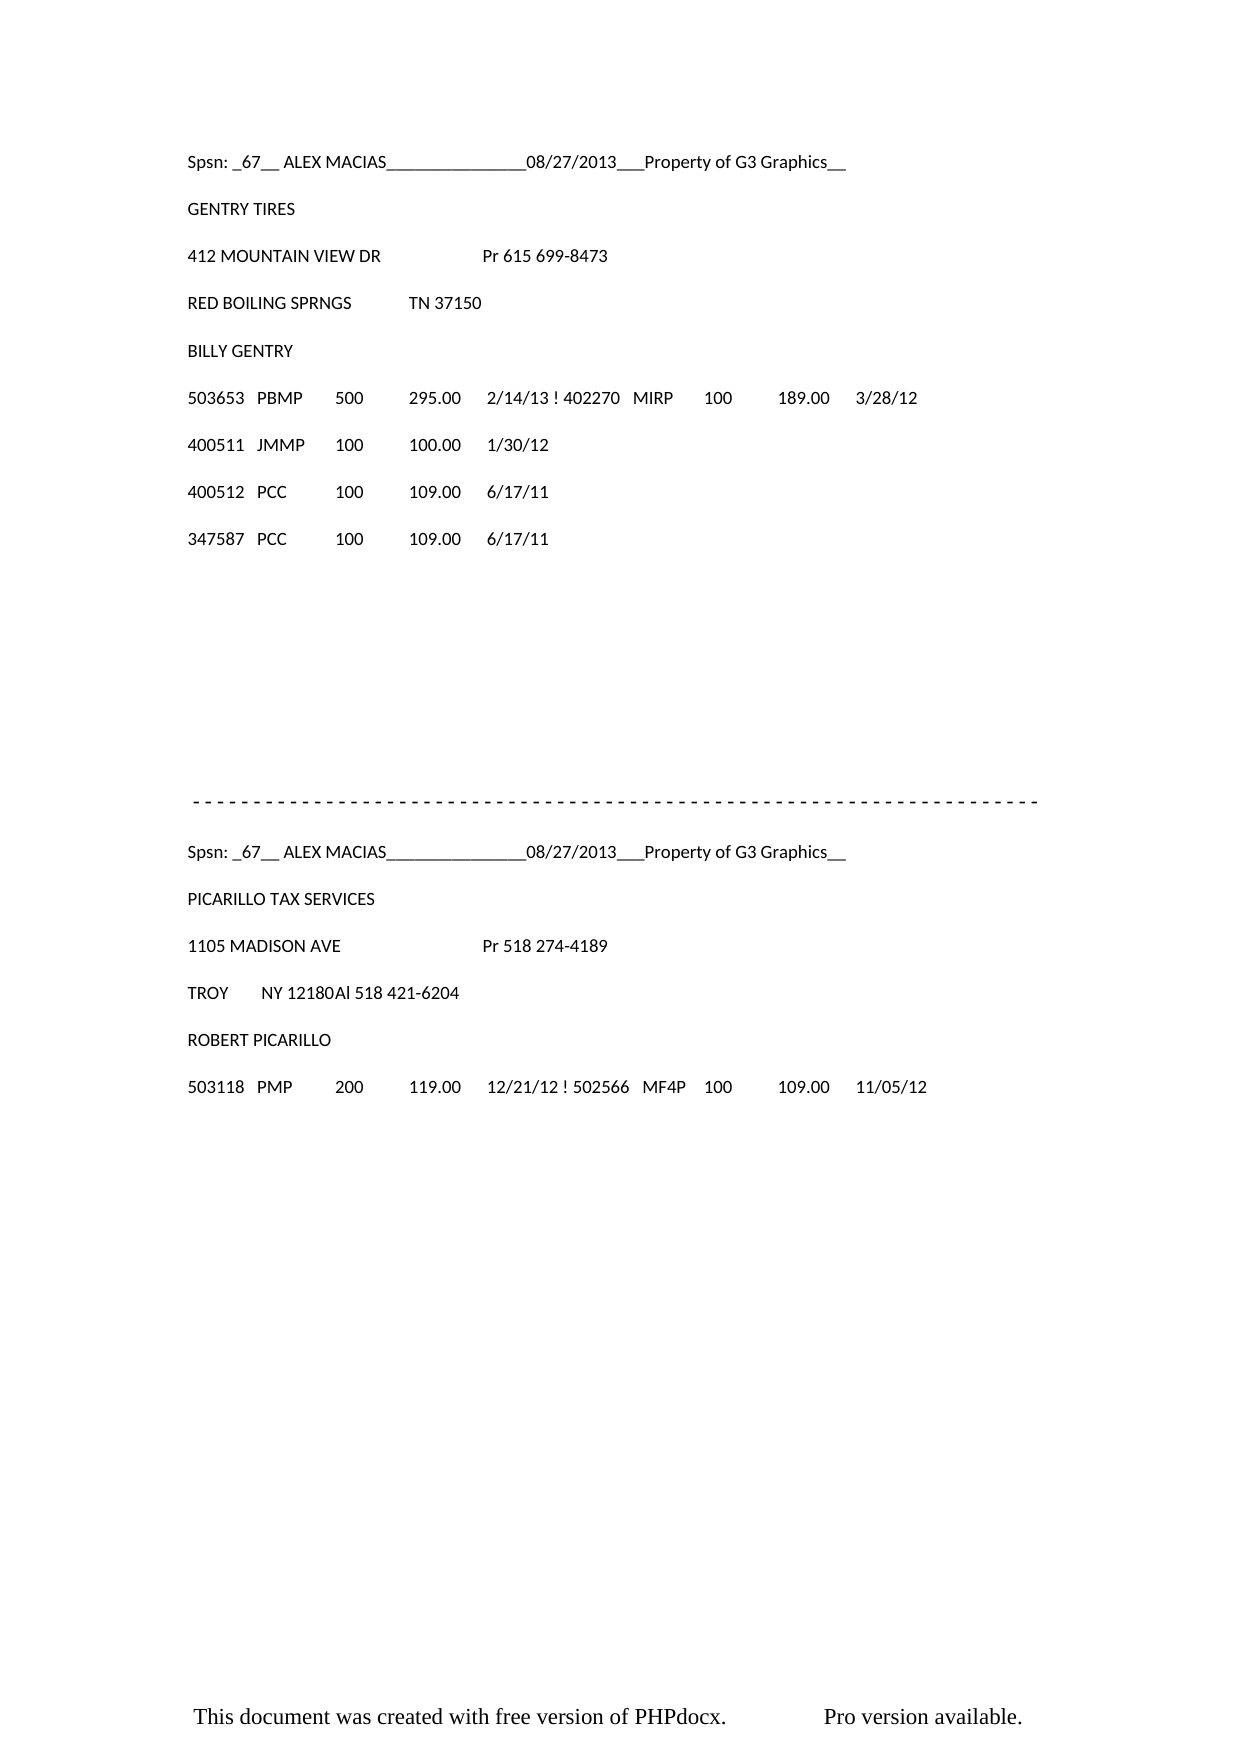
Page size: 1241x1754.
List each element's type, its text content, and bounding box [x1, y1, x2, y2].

text ROBERT PICARILLO [187, 1028, 1053, 1051]
text 400512 PCC 100 109.00 6/17/11 [187, 480, 1053, 503]
text 503118 PMP 200 119.00 12/21/12 ! 502566 MF4P 100 109.00 11/05/12 [187, 1076, 1053, 1099]
text 503653 PBMP 500 295.00 2/14/13 ! 402270 MIRP 100 189.00 3/28/12 [187, 386, 1053, 409]
text GENTRY TIRES [187, 197, 1053, 220]
text 347587 PCC 100 109.00 6/17/11 [187, 527, 1053, 550]
text 1105 MADISON AVE Pr 518 274-4189 [187, 934, 1053, 957]
text TROY NY 12180 Al 518 421-6204 [187, 981, 1053, 1004]
text BILLY GENTRY [187, 339, 1053, 362]
text 400511 JMMP 100 100.00 1/30/12 [187, 433, 1053, 456]
text 412 MOUNTAIN VIEW DR Pr 615 699-8473 [187, 244, 1053, 267]
text Spsn: _67__ ALEX MACIAS_______________08/27/2013___Property of G3 Graphics__ [187, 150, 1053, 173]
text - - - - - - - - - - - - - - - - - - - - - - - - - - - - - - - - - - - - - - - - - - - - - - - - - - - - - - - - - - - - - - - - - - - - - - [187, 787, 1053, 815]
text Spsn: _67__ ALEX MACIAS_______________08/27/2013___Property of G3 Graphics__ [187, 840, 1053, 863]
text RED BOILING SPRNGS TN 37150 [187, 292, 1053, 314]
text PICARILLO TAX SERVICES [187, 887, 1053, 910]
